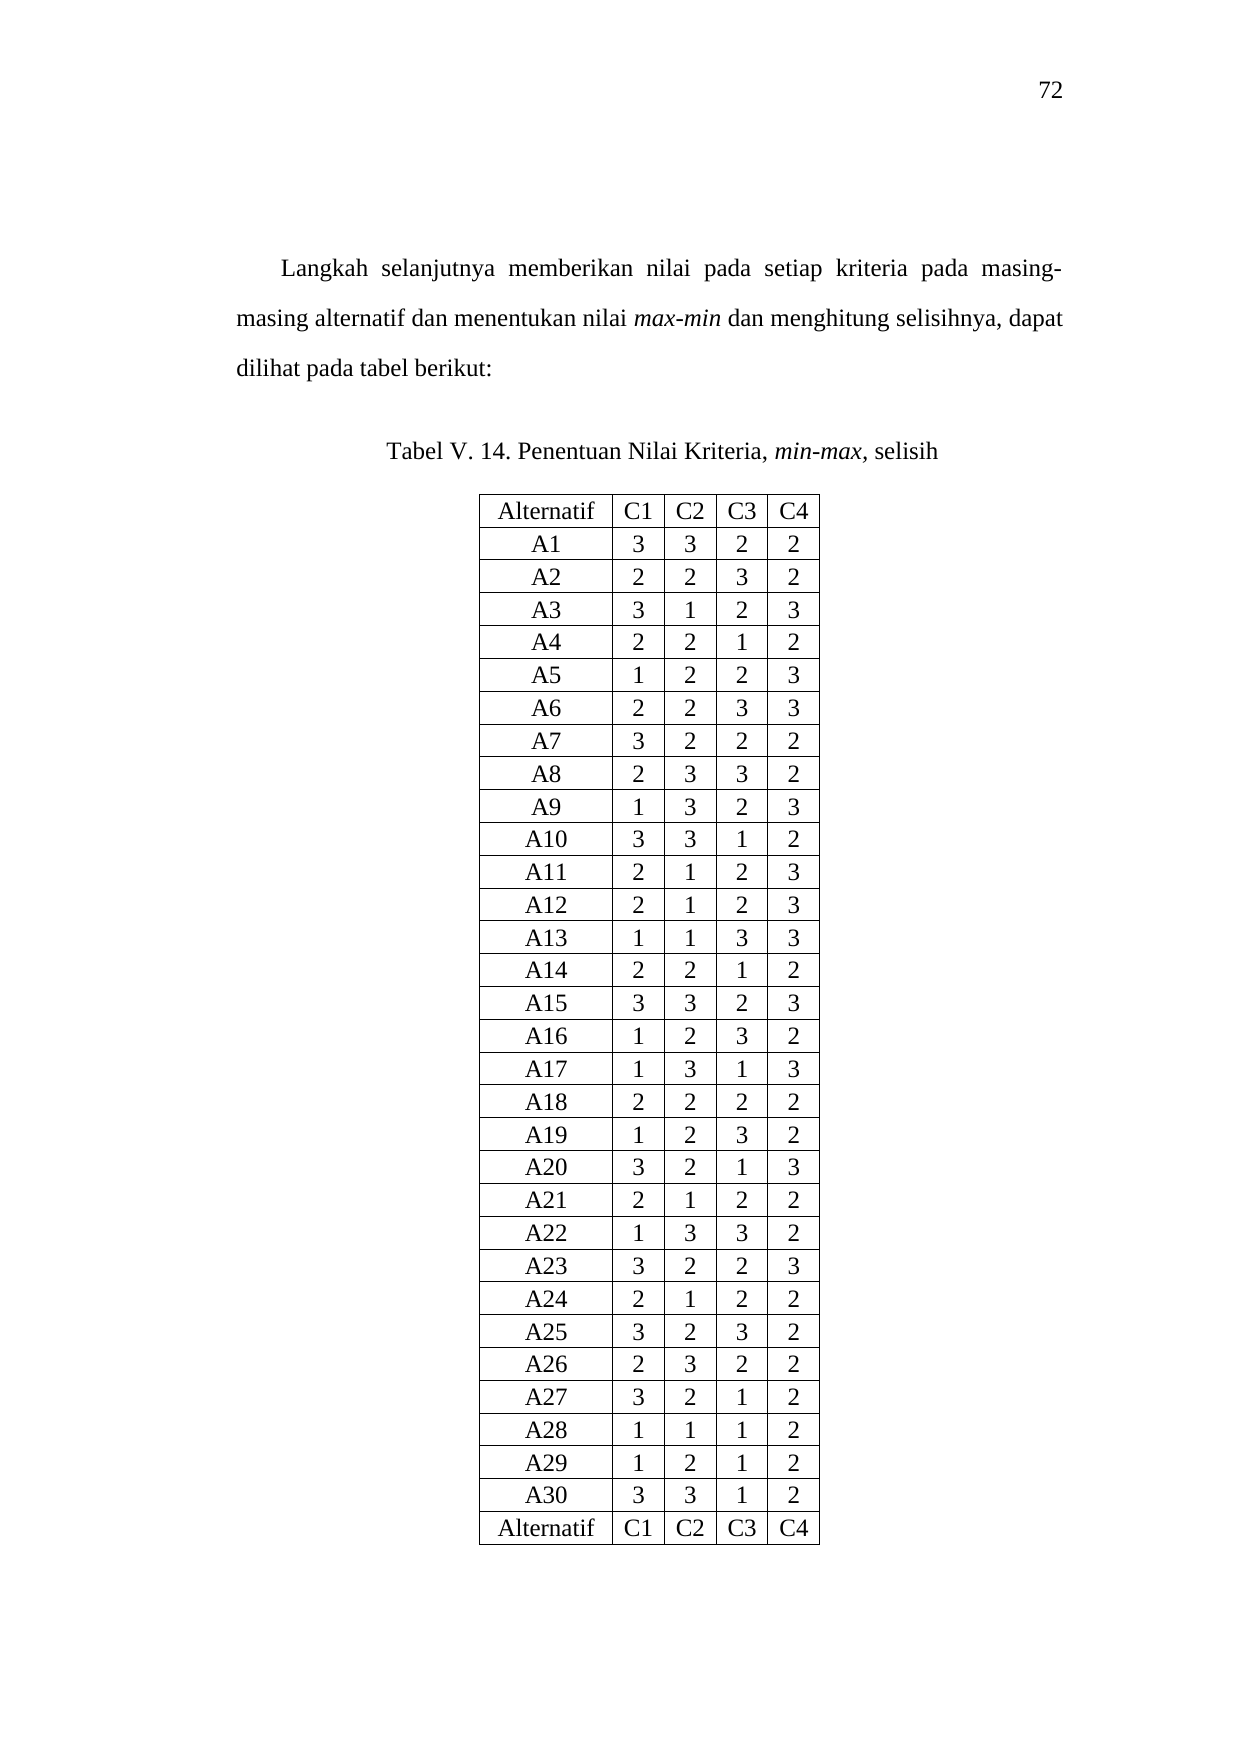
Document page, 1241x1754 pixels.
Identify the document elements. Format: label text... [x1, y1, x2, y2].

table_cell 2 [768, 1414, 819, 1445]
table_cell 3 [768, 1151, 819, 1183]
table_header C3 [717, 495, 767, 527]
table_cell 2 [768, 1085, 819, 1117]
table_cell 3 [768, 1053, 819, 1084]
table_cell A27 [480, 1381, 612, 1412]
table_cell 3 [768, 659, 819, 691]
table_cell 2 [717, 987, 767, 1019]
table_cell 2 [665, 1020, 716, 1052]
table_cell A7 [480, 725, 612, 756]
table_cell 1 [613, 1053, 664, 1084]
table_cell 2 [768, 1184, 819, 1216]
table_cell A22 [480, 1217, 612, 1248]
table_cell 2 [768, 725, 819, 756]
table_cell 3 [613, 1151, 664, 1183]
table_cell A19 [480, 1118, 612, 1150]
table_cell 3 [717, 692, 767, 723]
table_cell 2 [665, 560, 716, 592]
table_cell A15 [480, 987, 612, 1019]
table_cell 1 [613, 1020, 664, 1052]
table_cell 3 [768, 921, 819, 953]
table_cell A20 [480, 1151, 612, 1183]
table_cell 1 [717, 1381, 767, 1412]
table_cell 2 [768, 1381, 819, 1412]
table_cell 2 [717, 856, 767, 887]
table_cell 2 [665, 1118, 716, 1150]
table_cell A8 [480, 757, 612, 789]
table_cell 2 [613, 1085, 664, 1117]
table_cell 1 [717, 954, 767, 986]
table_cell 3 [665, 987, 716, 1019]
table_cell 3 [717, 560, 767, 592]
table_cell 2 [665, 1085, 716, 1117]
table_cell 3 [717, 1020, 767, 1052]
table_cell 1 [665, 1184, 716, 1216]
table_cell 2 [665, 659, 716, 691]
table_cell A24 [480, 1282, 612, 1314]
table_cell 2 [717, 659, 767, 691]
table_cell A3 [480, 593, 612, 625]
table_cell 2 [768, 954, 819, 986]
table_cell 1 [613, 1217, 664, 1248]
table_cell 1 [613, 1446, 664, 1478]
table_cell 3 [665, 528, 716, 559]
table_cell A29 [480, 1446, 612, 1478]
table_cell 2 [613, 560, 664, 592]
table_cell 2 [768, 1118, 819, 1150]
table_cell A25 [480, 1315, 612, 1347]
table_cell 2 [665, 954, 716, 986]
table_header C1 [613, 495, 664, 527]
table_cell 2 [613, 692, 664, 723]
table_cell C2 [665, 1512, 716, 1544]
table_cell 3 [665, 1348, 716, 1380]
table_cell 3 [768, 790, 819, 822]
table_cell 3 [768, 889, 819, 920]
table_cell 1 [665, 1414, 716, 1445]
table_cell 2 [768, 1315, 819, 1347]
table_cell 1 [665, 921, 716, 953]
table_cell 1 [613, 790, 664, 822]
table_cell 3 [665, 790, 716, 822]
table_cell 3 [613, 725, 664, 756]
table_cell A2 [480, 560, 612, 592]
table_cell 1 [613, 1118, 664, 1150]
table_cell 3 [665, 1479, 716, 1511]
table_cell 2 [613, 856, 664, 887]
table_cell 2 [613, 954, 664, 986]
table_cell 3 [613, 1315, 664, 1347]
table_cell 3 [613, 1250, 664, 1281]
table_cell A17 [480, 1053, 612, 1084]
table_cell 2 [717, 593, 767, 625]
table_cell 2 [665, 1446, 716, 1478]
table_cell 3 [665, 757, 716, 789]
table_cell 2 [717, 1184, 767, 1216]
table_cell 1 [717, 1151, 767, 1183]
table_cell 2 [613, 1282, 664, 1314]
table_cell 3 [717, 757, 767, 789]
table_cell 2 [768, 823, 819, 855]
table_cell A18 [480, 1085, 612, 1117]
table_cell 1 [665, 889, 716, 920]
table_cell 2 [665, 725, 716, 756]
table_cell 1 [717, 1414, 767, 1445]
table_cell 1 [665, 856, 716, 887]
table_cell 1 [717, 626, 767, 658]
table_cell 1 [613, 659, 664, 691]
table_cell A13 [480, 921, 612, 953]
table_cell C3 [717, 1512, 767, 1544]
table_cell A6 [480, 692, 612, 723]
table_cell 3 [717, 1315, 767, 1347]
table_cell 3 [768, 1250, 819, 1281]
table_cell 3 [717, 1118, 767, 1150]
table_cell 1 [665, 593, 716, 625]
text Langkah selanjutnya memberikan nilai pada setiap kriteria pada masing-masing alternatif dan menentukan nilai max-min dan menghitung selisihnya, dapat dilihat pada tabel berikut: [236, 236, 1063, 386]
table_cell 2 [768, 1479, 819, 1511]
table_header Alternatif [480, 495, 612, 527]
table_cell 2 [665, 1250, 716, 1281]
table_cell 2 [768, 560, 819, 592]
table_cell 1 [613, 921, 664, 953]
table_cell 2 [768, 1446, 819, 1478]
table_cell 3 [768, 593, 819, 625]
table_cell A10 [480, 823, 612, 855]
table_cell Alternatif [480, 1512, 612, 1544]
table_cell 2 [768, 1020, 819, 1052]
table_cell 2 [717, 528, 767, 559]
table_cell 2 [665, 1381, 716, 1412]
table_cell 2 [768, 757, 819, 789]
table_cell 2 [613, 889, 664, 920]
table_cell C1 [613, 1512, 664, 1544]
table_cell 1 [717, 1479, 767, 1511]
table_cell 3 [613, 528, 664, 559]
table_cell 1 [717, 823, 767, 855]
table_cell 2 [768, 1282, 819, 1314]
table_cell 2 [768, 1348, 819, 1380]
table_header C2 [665, 495, 716, 527]
table_cell A26 [480, 1348, 612, 1380]
table_cell 3 [613, 593, 664, 625]
table_cell A28 [480, 1414, 612, 1445]
table_cell A4 [480, 626, 612, 658]
table_cell 2 [717, 889, 767, 920]
table_cell 2 [665, 1151, 716, 1183]
table_cell A16 [480, 1020, 612, 1052]
table_cell A14 [480, 954, 612, 986]
table_cell 3 [768, 692, 819, 723]
table_cell 3 [665, 823, 716, 855]
table_cell 2 [717, 1348, 767, 1380]
table_cell 3 [613, 987, 664, 1019]
table_cell 3 [717, 921, 767, 953]
table_cell 2 [717, 1250, 767, 1281]
table_cell A5 [480, 659, 612, 691]
table_cell A23 [480, 1250, 612, 1281]
table_cell 2 [717, 790, 767, 822]
table_cell A9 [480, 790, 612, 822]
table_cell 2 [665, 1315, 716, 1347]
table_cell 2 [665, 626, 716, 658]
table_cell 3 [665, 1053, 716, 1084]
table_cell 3 [613, 823, 664, 855]
table_cell 3 [717, 1217, 767, 1248]
table_cell 2 [717, 1282, 767, 1314]
table_cell A1 [480, 528, 612, 559]
subtitle Tabel V. 14. Penentuan Nilai Kriteria, min-max, selisih [236, 436, 1063, 465]
table_cell 3 [613, 1479, 664, 1511]
table_cell A21 [480, 1184, 612, 1216]
table_cell 1 [717, 1446, 767, 1478]
table_cell 1 [717, 1053, 767, 1084]
table_cell 2 [768, 528, 819, 559]
table_cell 1 [613, 1414, 664, 1445]
table_cell 2 [613, 1184, 664, 1216]
table_cell 2 [717, 725, 767, 756]
table_cell 2 [613, 626, 664, 658]
table_cell 2 [665, 692, 716, 723]
table_header C4 [768, 495, 819, 527]
table_cell 2 [768, 626, 819, 658]
table_cell A11 [480, 856, 612, 887]
table_cell A12 [480, 889, 612, 920]
table_cell 3 [768, 856, 819, 887]
table_cell 1 [665, 1282, 716, 1314]
table_cell 3 [613, 1381, 664, 1412]
table_cell 3 [768, 987, 819, 1019]
table_cell 2 [768, 1217, 819, 1248]
table_cell A30 [480, 1479, 612, 1511]
table_cell 2 [613, 757, 664, 789]
table_cell 2 [613, 1348, 664, 1380]
table_cell 3 [665, 1217, 716, 1248]
table_cell C4 [768, 1512, 819, 1544]
table_cell 2 [717, 1085, 767, 1117]
